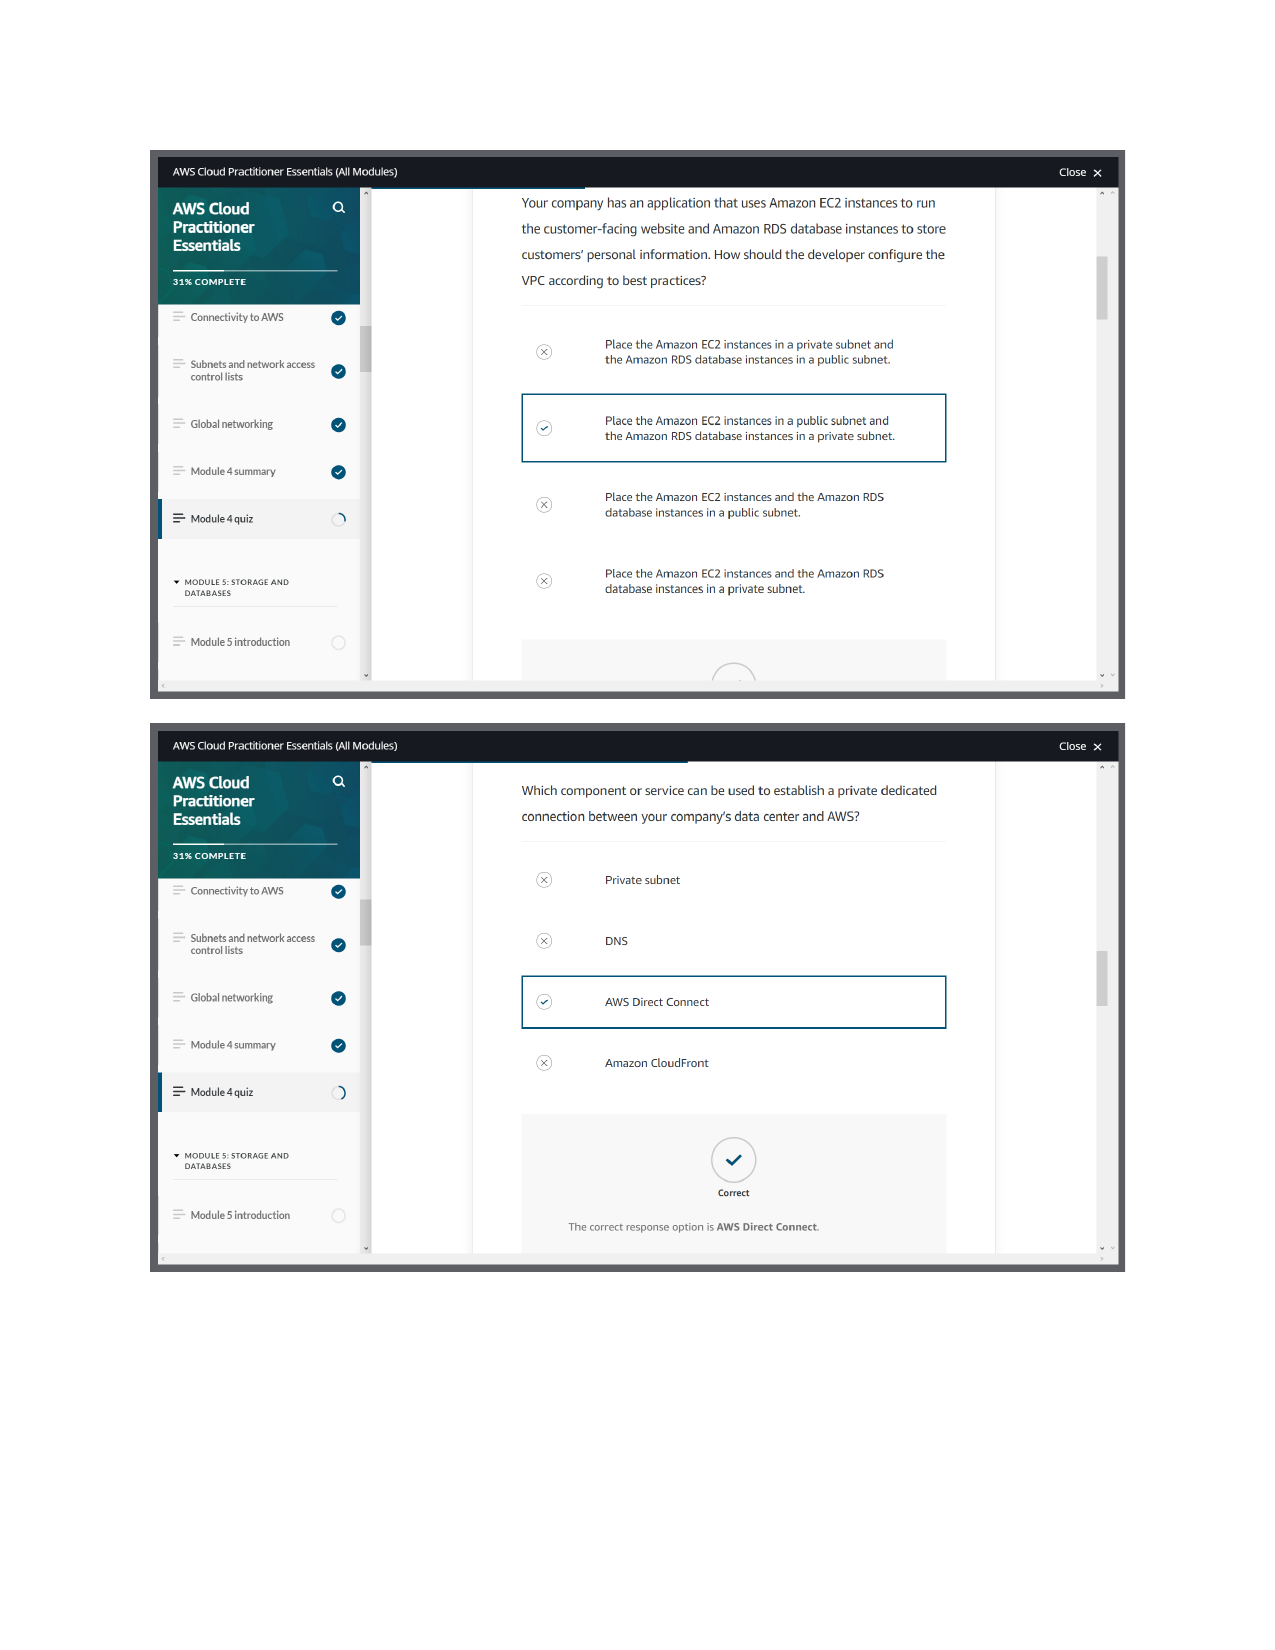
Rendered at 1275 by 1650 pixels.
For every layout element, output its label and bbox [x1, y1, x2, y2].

picture [150, 150, 1125, 699]
picture [150, 723, 1125, 1272]
